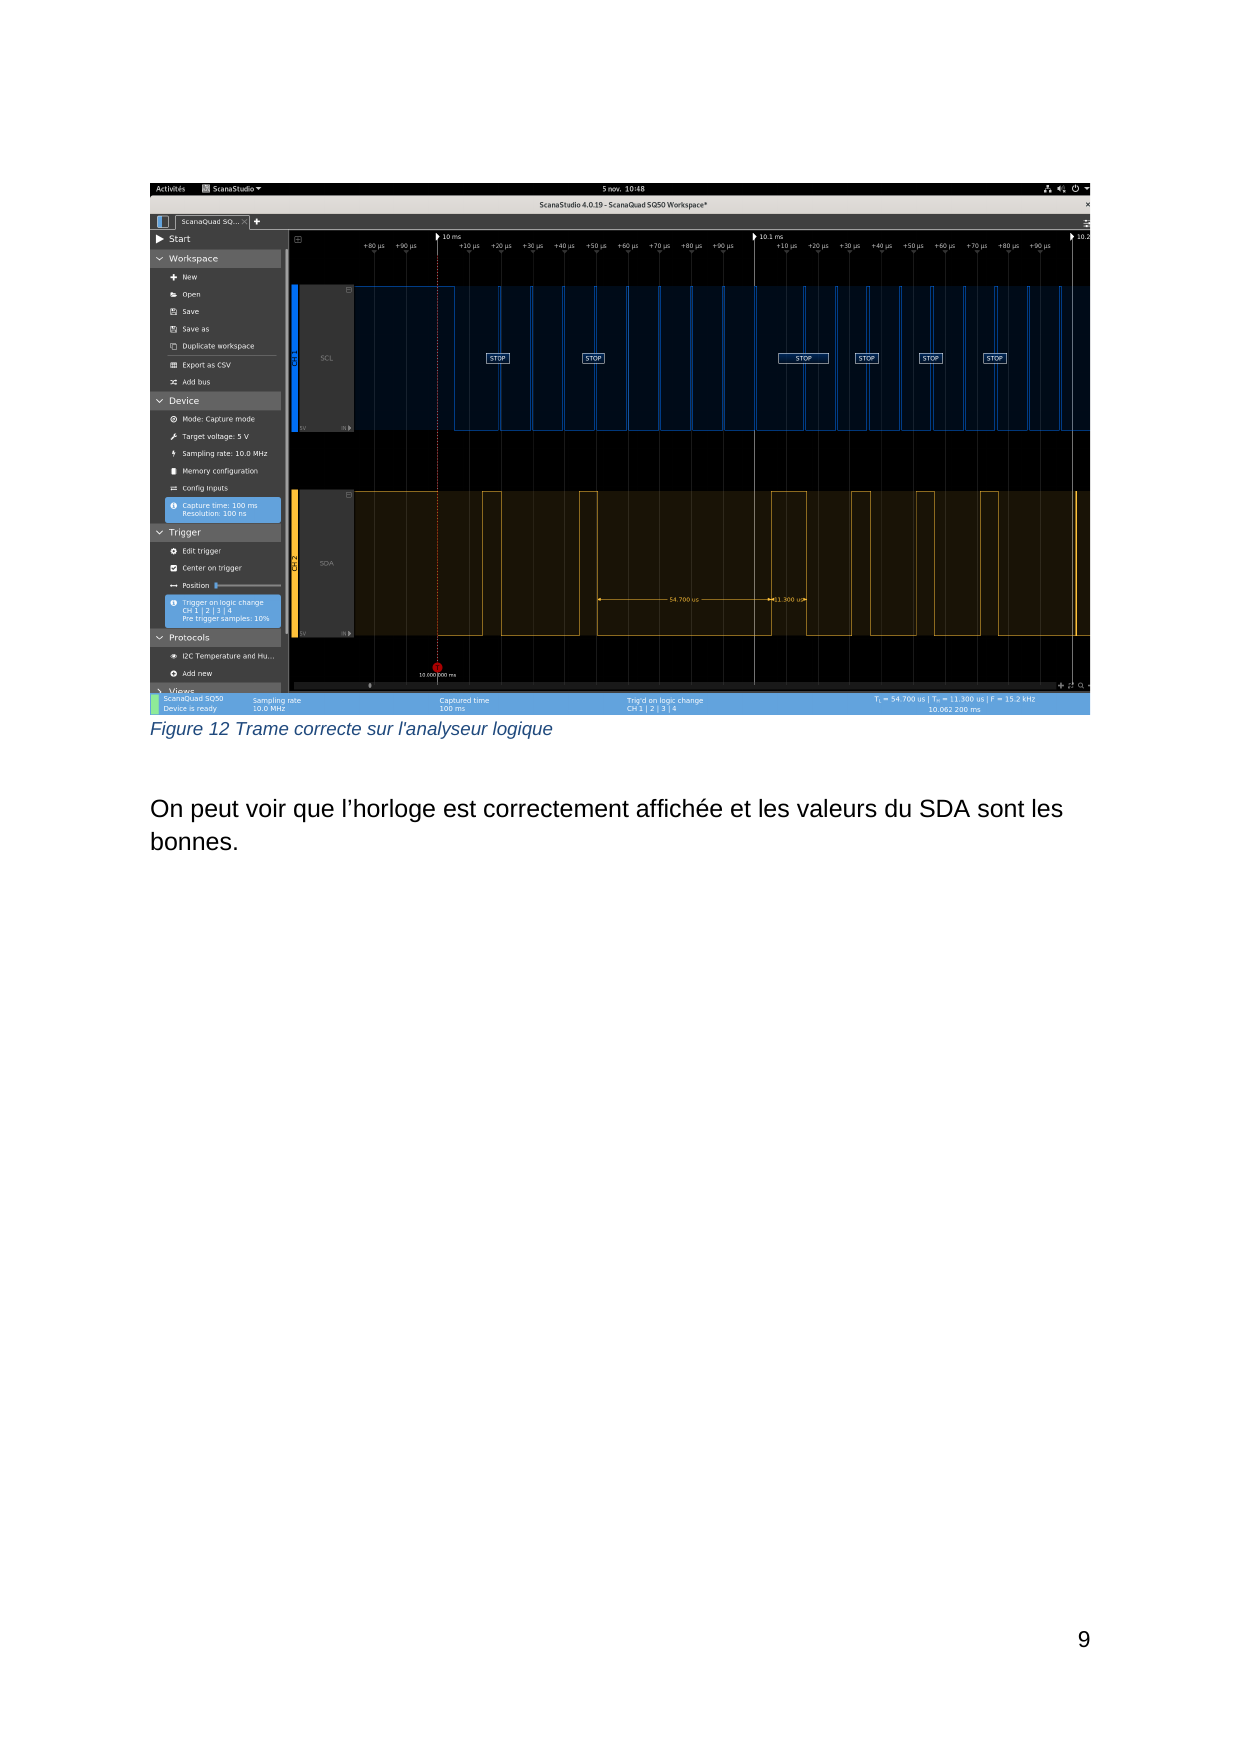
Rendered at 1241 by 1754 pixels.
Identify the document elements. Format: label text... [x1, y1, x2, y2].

picture [150, 183, 1091, 715]
text On peut voir que l’horloge est correctement affichée et les valeurs du SDA sont les bonnes. [150, 793, 1090, 855]
